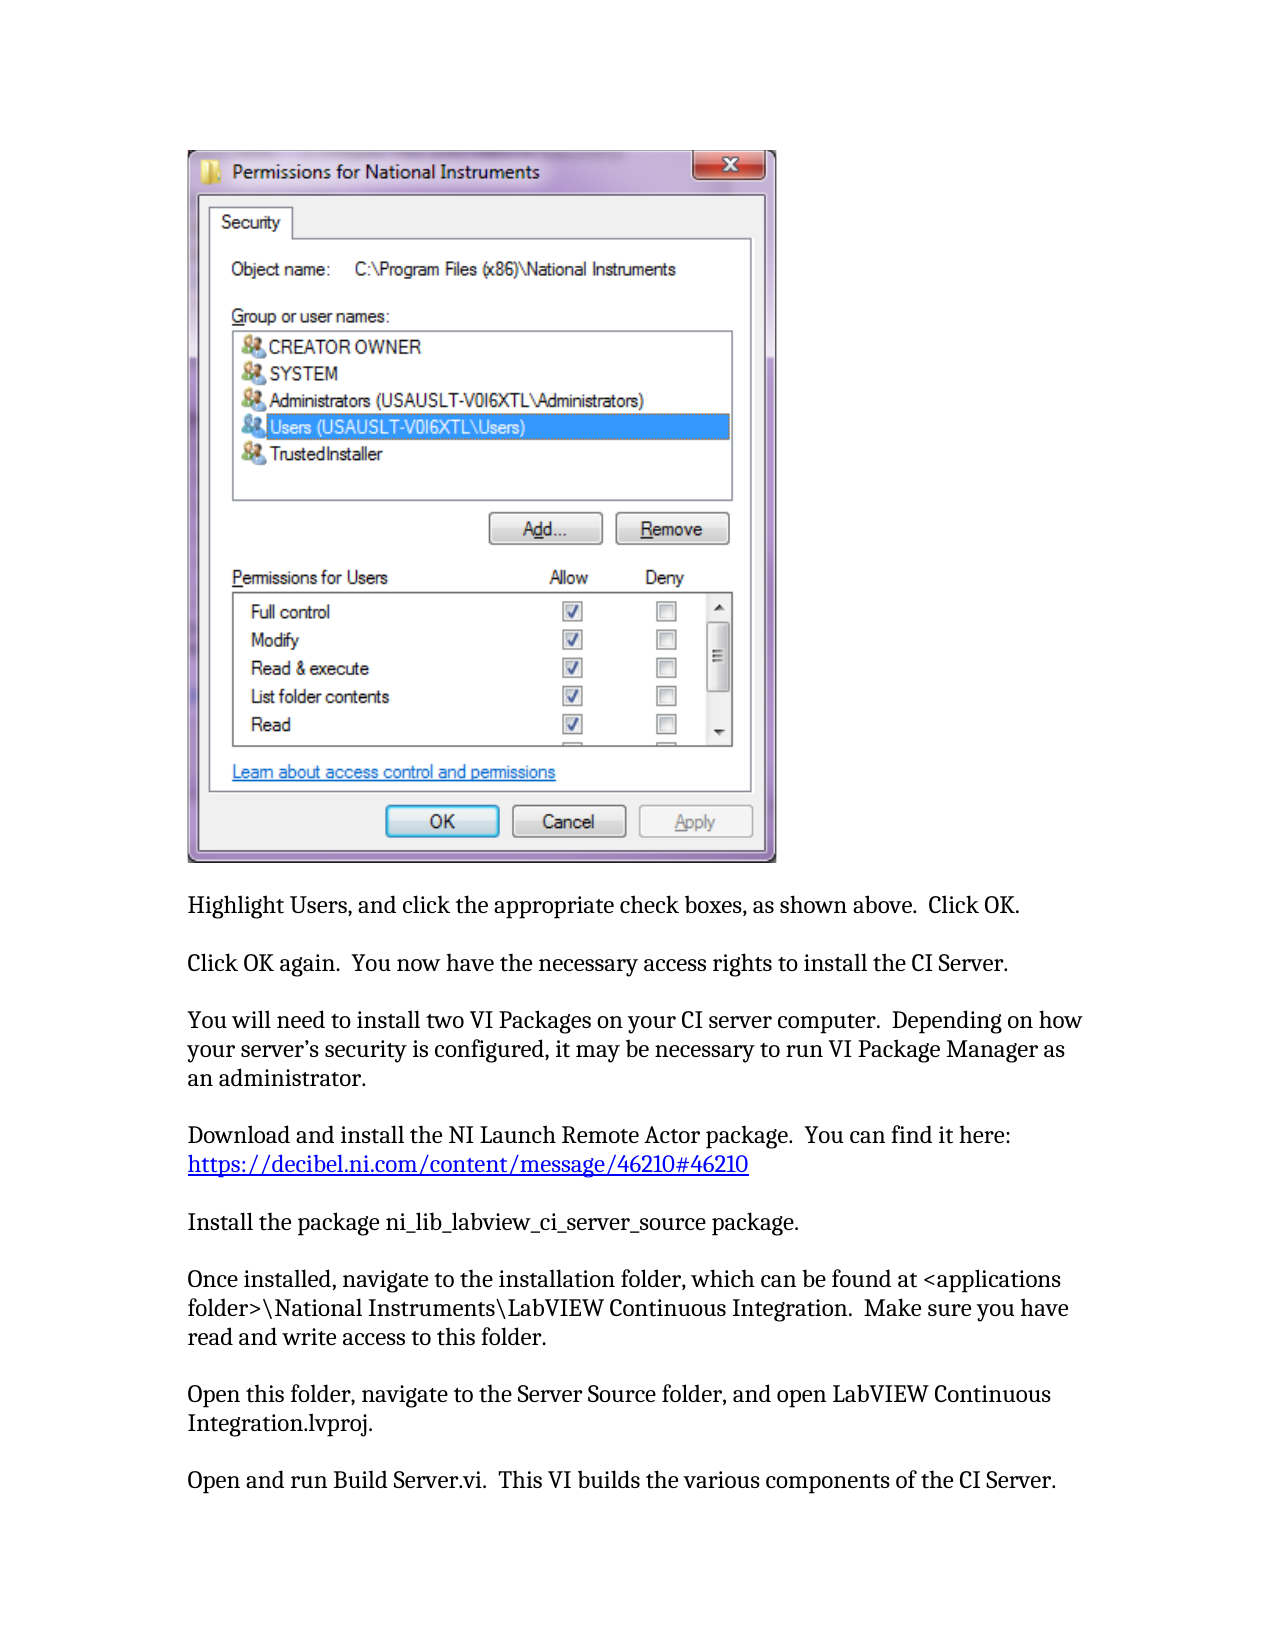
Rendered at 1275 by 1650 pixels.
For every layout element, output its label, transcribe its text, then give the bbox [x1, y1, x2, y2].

text Install the package ni_lib_labview_ci_server_source package. [187, 1207, 1087, 1236]
text Click OK again. You now have the necessary access rights to install the CI Server. [187, 949, 1087, 977]
text Open this folder, navigate to the Server Source folder, and open LabVIEW Continuous Integration.lvproj. [187, 1380, 1087, 1437]
text You will need to install two VI Packages on your CI server computer. Depending on how your server’s security is configured, it may be necessary to run VI Package Manager as an administrator. [187, 1006, 1087, 1092]
text Once installed, navigate to the installation folder, which can be found at <applications folder>\National Instruments\LabVIEW Continuous Integration. Make sure you have read and write access to this folder. [187, 1265, 1087, 1351]
picture [187, 150, 777, 863]
text Download and install the NI Launch Remote Actor package. You can find it here: https://decibel.ni.com/content/message/46210#46210 [187, 1121, 1087, 1179]
text Open and run Build Server.vi. This VI builds the various components of the CI Server. [187, 1466, 1087, 1495]
text Highlight Users, and click the appropriate check boxes, as shown above. Click OK. [187, 891, 1087, 920]
